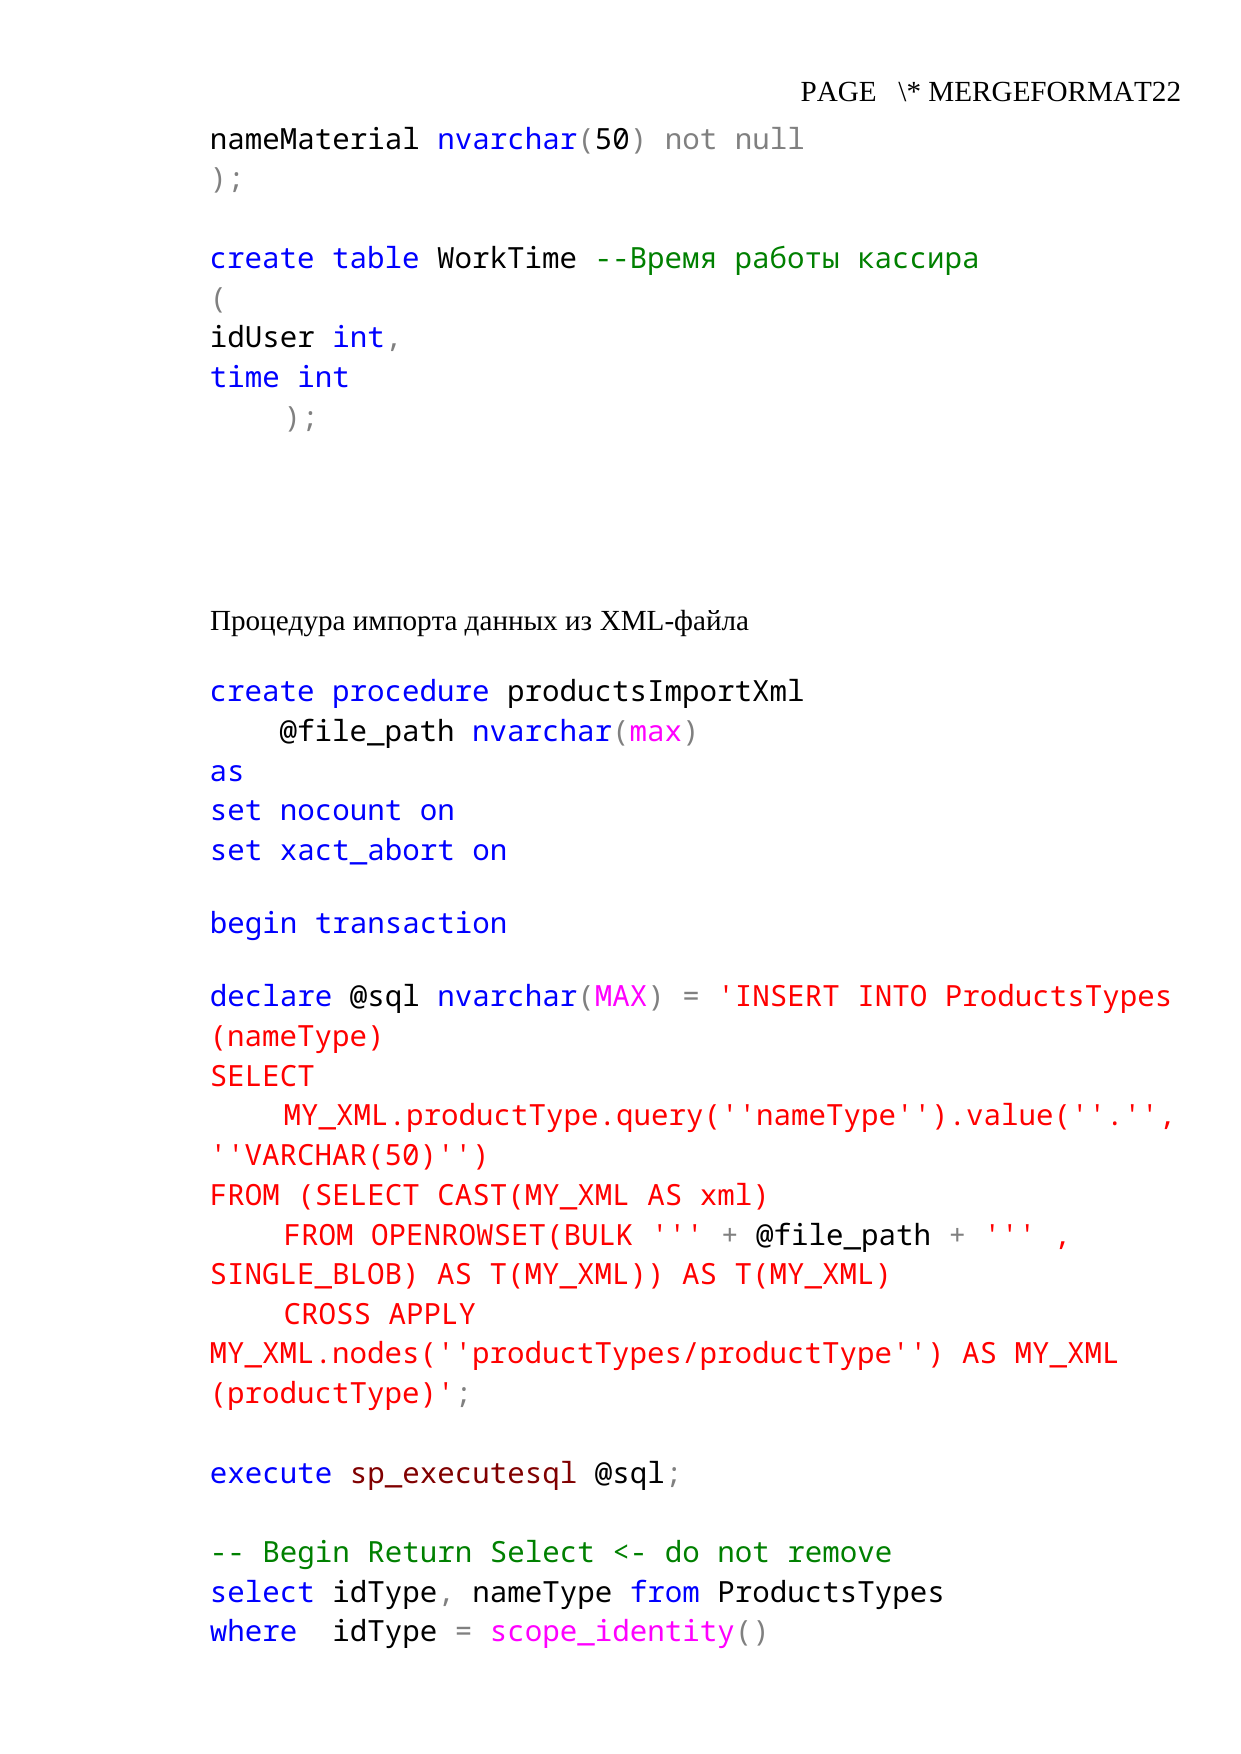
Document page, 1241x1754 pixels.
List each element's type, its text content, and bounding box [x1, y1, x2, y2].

text as [209, 750, 1181, 789]
text create procedure productsImportXml [209, 670, 1181, 710]
text ); [209, 158, 1181, 197]
text execute sp_executesql @sql; [209, 1452, 1181, 1492]
text Процедура импорта данных из XML-файла [136, 603, 1181, 637]
text time int [209, 356, 1181, 396]
text MY_XML.productType.query(''nameType'').value(''.'', ''VARCHAR(50)'') [209, 1095, 1181, 1174]
text FROM (SELECT CAST(MY_XML AS xml) [209, 1174, 1181, 1214]
text -- Begin Return Select <- do not remove [209, 1531, 1181, 1571]
text set nocount on [209, 789, 1181, 829]
text FROM OPENROWSET(BULK ''' + @file_path + ''' , SINGLE_BLOB) AS T(MY_XML)) AS T(MY_XML) [209, 1214, 1181, 1293]
text where idType = scope_identity() [209, 1611, 1181, 1650]
text SELECT [209, 1055, 1181, 1095]
text ( [209, 277, 1181, 317]
text idUser int, [209, 317, 1181, 356]
text CROSS APPLY MY_XML.nodes(''productTypes/productType'') AS MY_XML (productType)'; [209, 1293, 1181, 1412]
text begin transaction [209, 902, 1181, 942]
text declare @sql nvarchar(MAX) = 'INSERT INTO ProductsTypes (nameType) [209, 976, 1181, 1055]
text ); [209, 396, 1181, 436]
text set xact_abort on [209, 829, 1181, 869]
text select idType, nameType from ProductsTypes [209, 1571, 1181, 1611]
text nameMaterial nvarchar(50) not null [209, 118, 1181, 158]
text @file_path nvarchar(max) [209, 710, 1181, 750]
text create table WorkTime --Время работы кассира [209, 237, 1181, 277]
